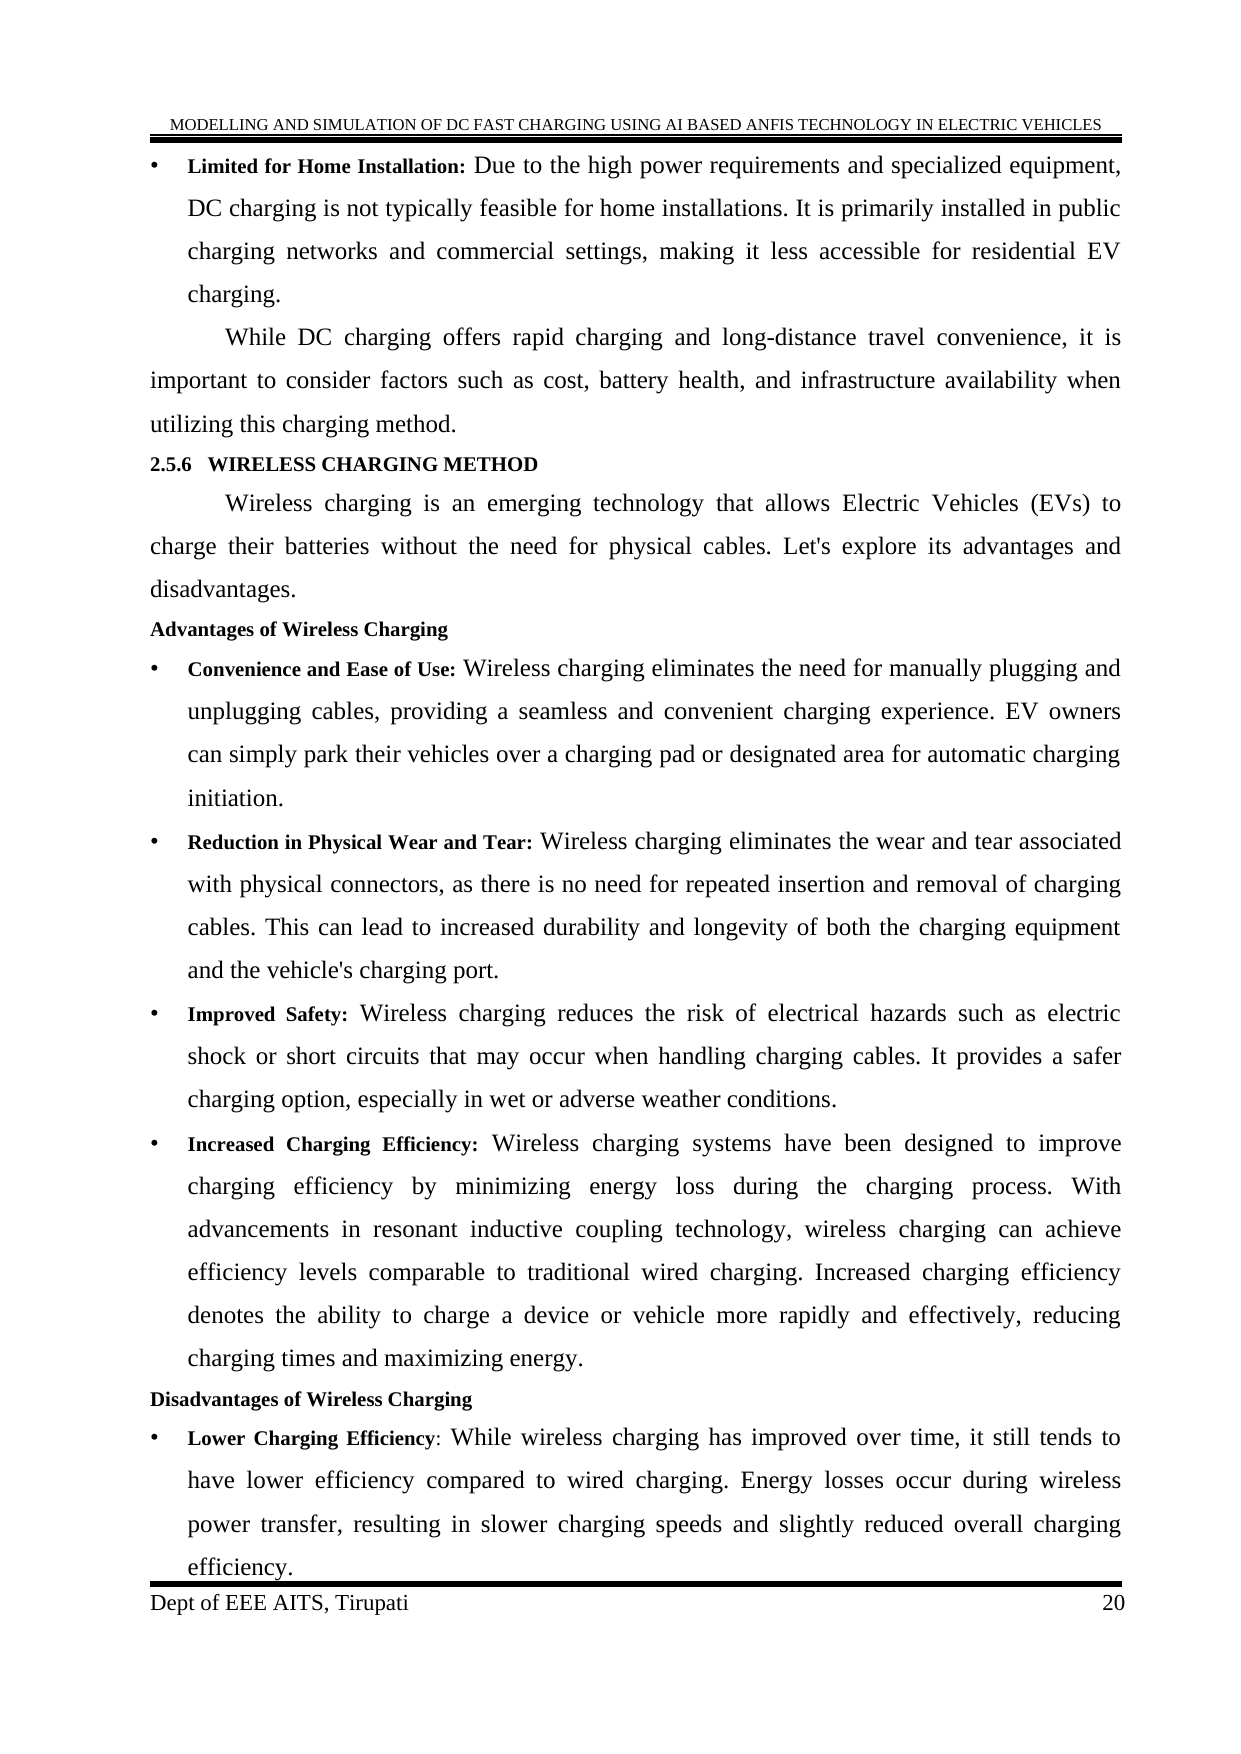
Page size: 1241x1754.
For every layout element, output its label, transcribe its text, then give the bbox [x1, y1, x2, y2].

text 2.5.6 WIRELESS CHARGING METHOD [150, 452, 1122, 476]
list Increased Charging Efficiency: Wireless charging systems have been designed to improve charging efficiency by minimizing energy loss during the charging process. With advancements in resonant inductive coupling technology, wireless charging can achieve efficiency levels comparable to traditional wired charging. Increased charging efficiency denotes the ability to charge a device or vehicle more rapidly and effectively, reducing charging times and maximizing energy. [150, 1128, 1122, 1372]
list Limited for Home Installation: Due to the high power requirements and specialized equipment, DC charging is not typically feasible for home installations. It is primarily installed in public charging networks and commercial settings, making it less accessible for residential EV charging. [150, 150, 1122, 308]
list Reduction in Physical Wear and Tear: Wireless charging eliminates the wear and tear associated with physical connectors, as there is no need for repeated insertion and removal of charging cables. This can lead to increased durability and longevity of both the charging equipment and the vehicle's charging port. [150, 826, 1122, 984]
text Wireless charging is an emerging technology that allows Electric Vehicles (EVs) to charge their batteries without the need for physical cables. Let's explore its advantages and disadvantages. [150, 488, 1122, 603]
list Convenience and Ease of Use: Wireless charging eliminates the need for manually plugging and unplugging cables, providing a seamless and convenient charging experience. EV owners can simply park their vehicles over a charging pad or designated area for automatic charging initiation. [150, 653, 1122, 811]
list Lower Charging Efficiency: While wireless charging has improved over time, it still tends to have lower efficiency compared to wired charging. Energy losses occur during wireless power transfer, resulting in slower charging speeds and slightly reduced overall charging efficiency. [150, 1422, 1122, 1581]
list Improved Safety: Wireless charging reduces the risk of electrical hazards such as electric shock or short circuits that may occur when handling charging cables. It provides a safer charging option, especially in wet or adverse weather conditions. [150, 998, 1122, 1113]
text Advantages of Wireless Charging [150, 617, 1122, 641]
text While DC charging offers rapid charging and long-distance travel convenience, it is important to consider factors such as cost, battery health, and infrastructure availability when utilizing this charging method. [150, 322, 1122, 437]
text Disadvantages of Wireless Charging [150, 1386, 1122, 1411]
